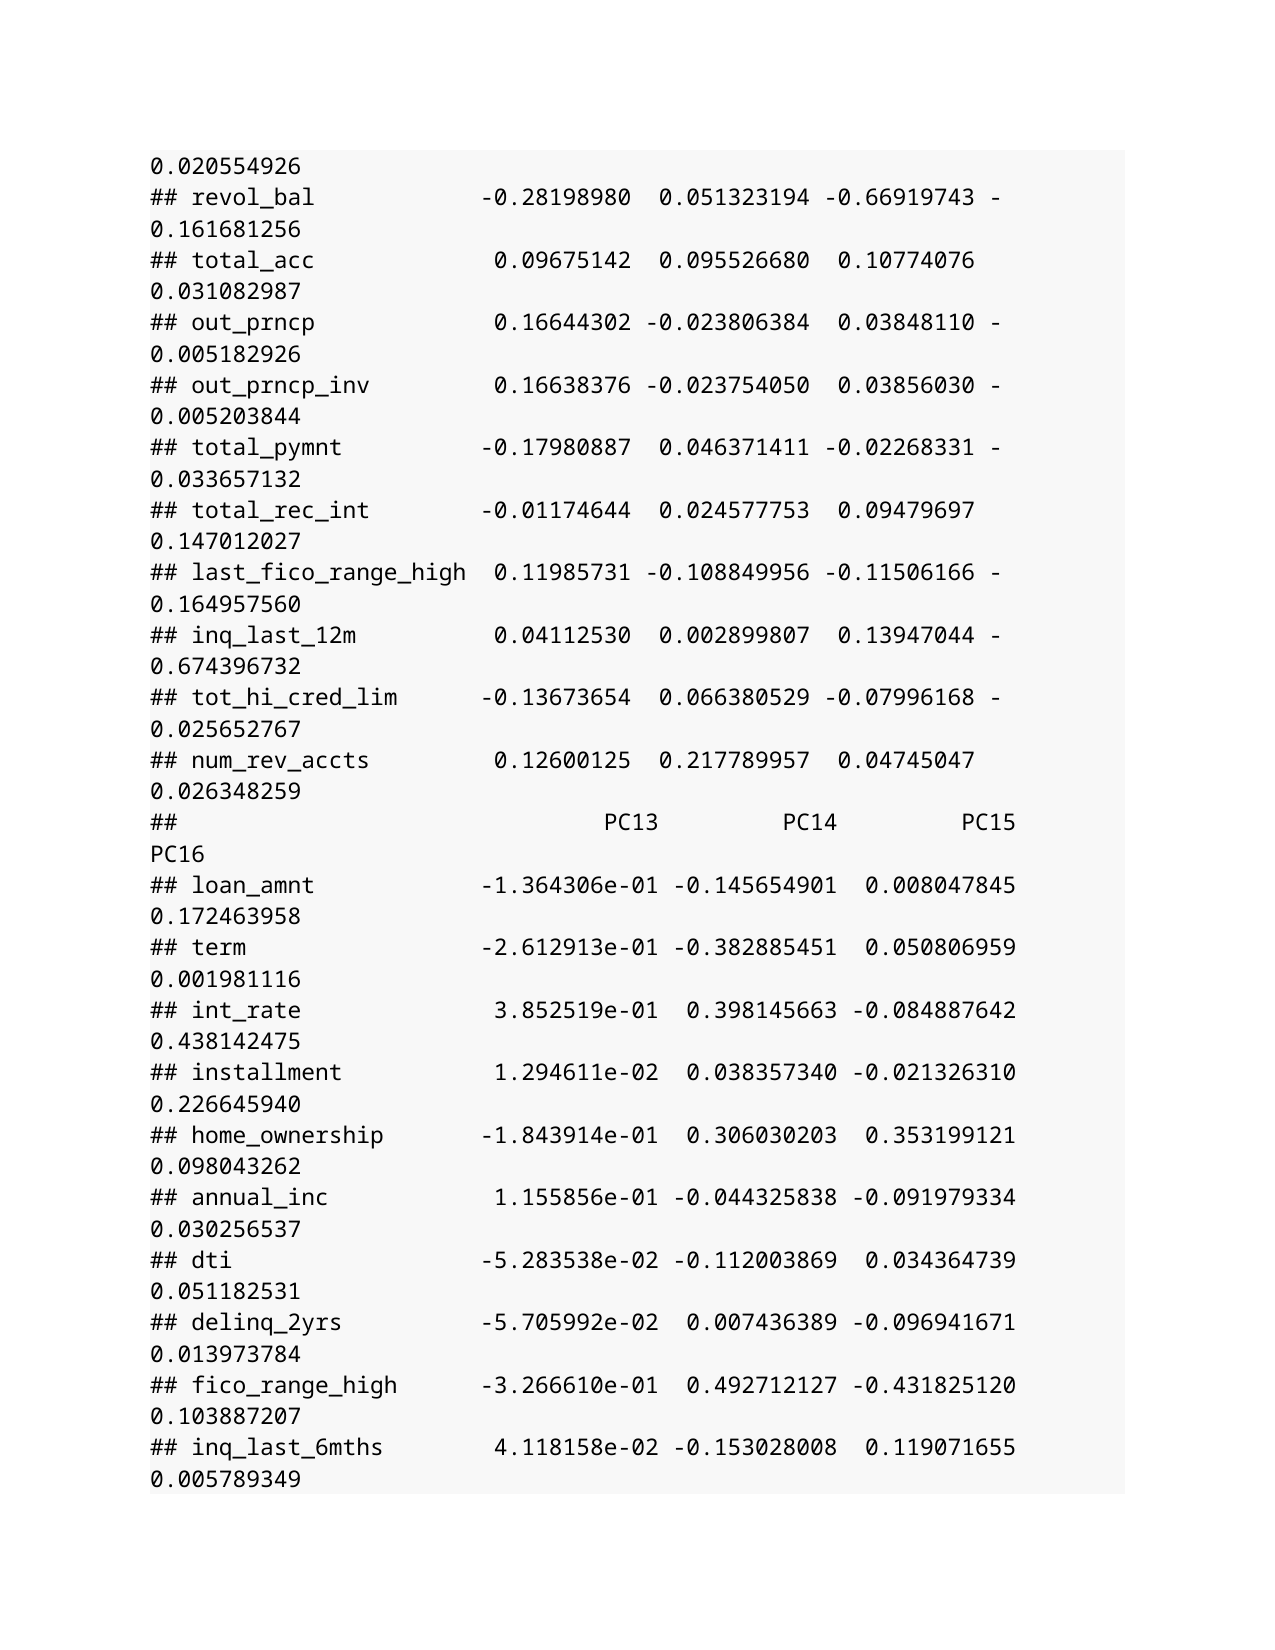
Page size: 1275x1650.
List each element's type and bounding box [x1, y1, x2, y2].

text [150, 150, 1125, 1494]
